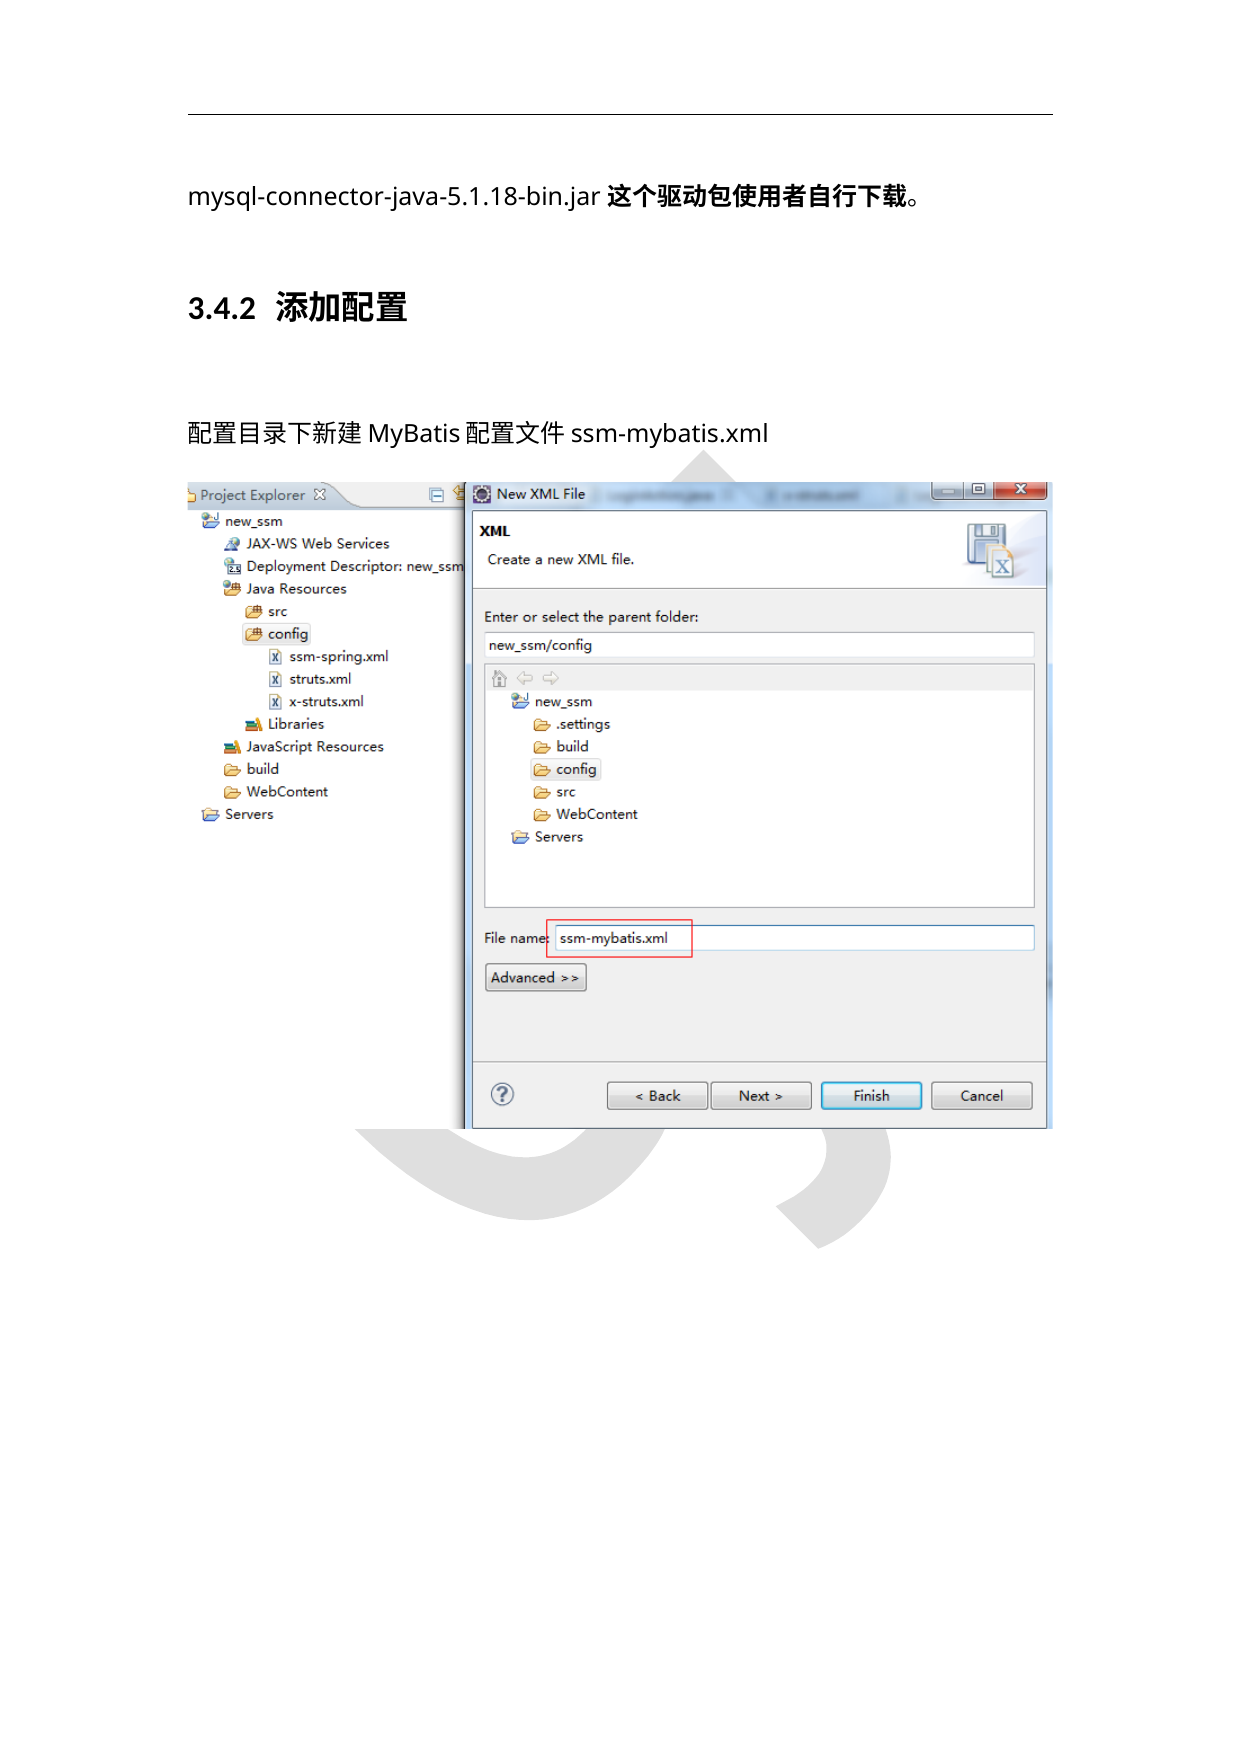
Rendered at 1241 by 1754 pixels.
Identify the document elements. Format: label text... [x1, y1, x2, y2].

subtitle 添加配置 [187, 272, 1053, 337]
text 配置目录下新建MyBatis配置文件ssm-mybatis.xml [187, 399, 1053, 464]
text mysql-connector-java-5.1.18-bin.jar 这个驱动包使用者自行下载。 [187, 162, 1053, 227]
picture [187, 482, 1053, 1129]
